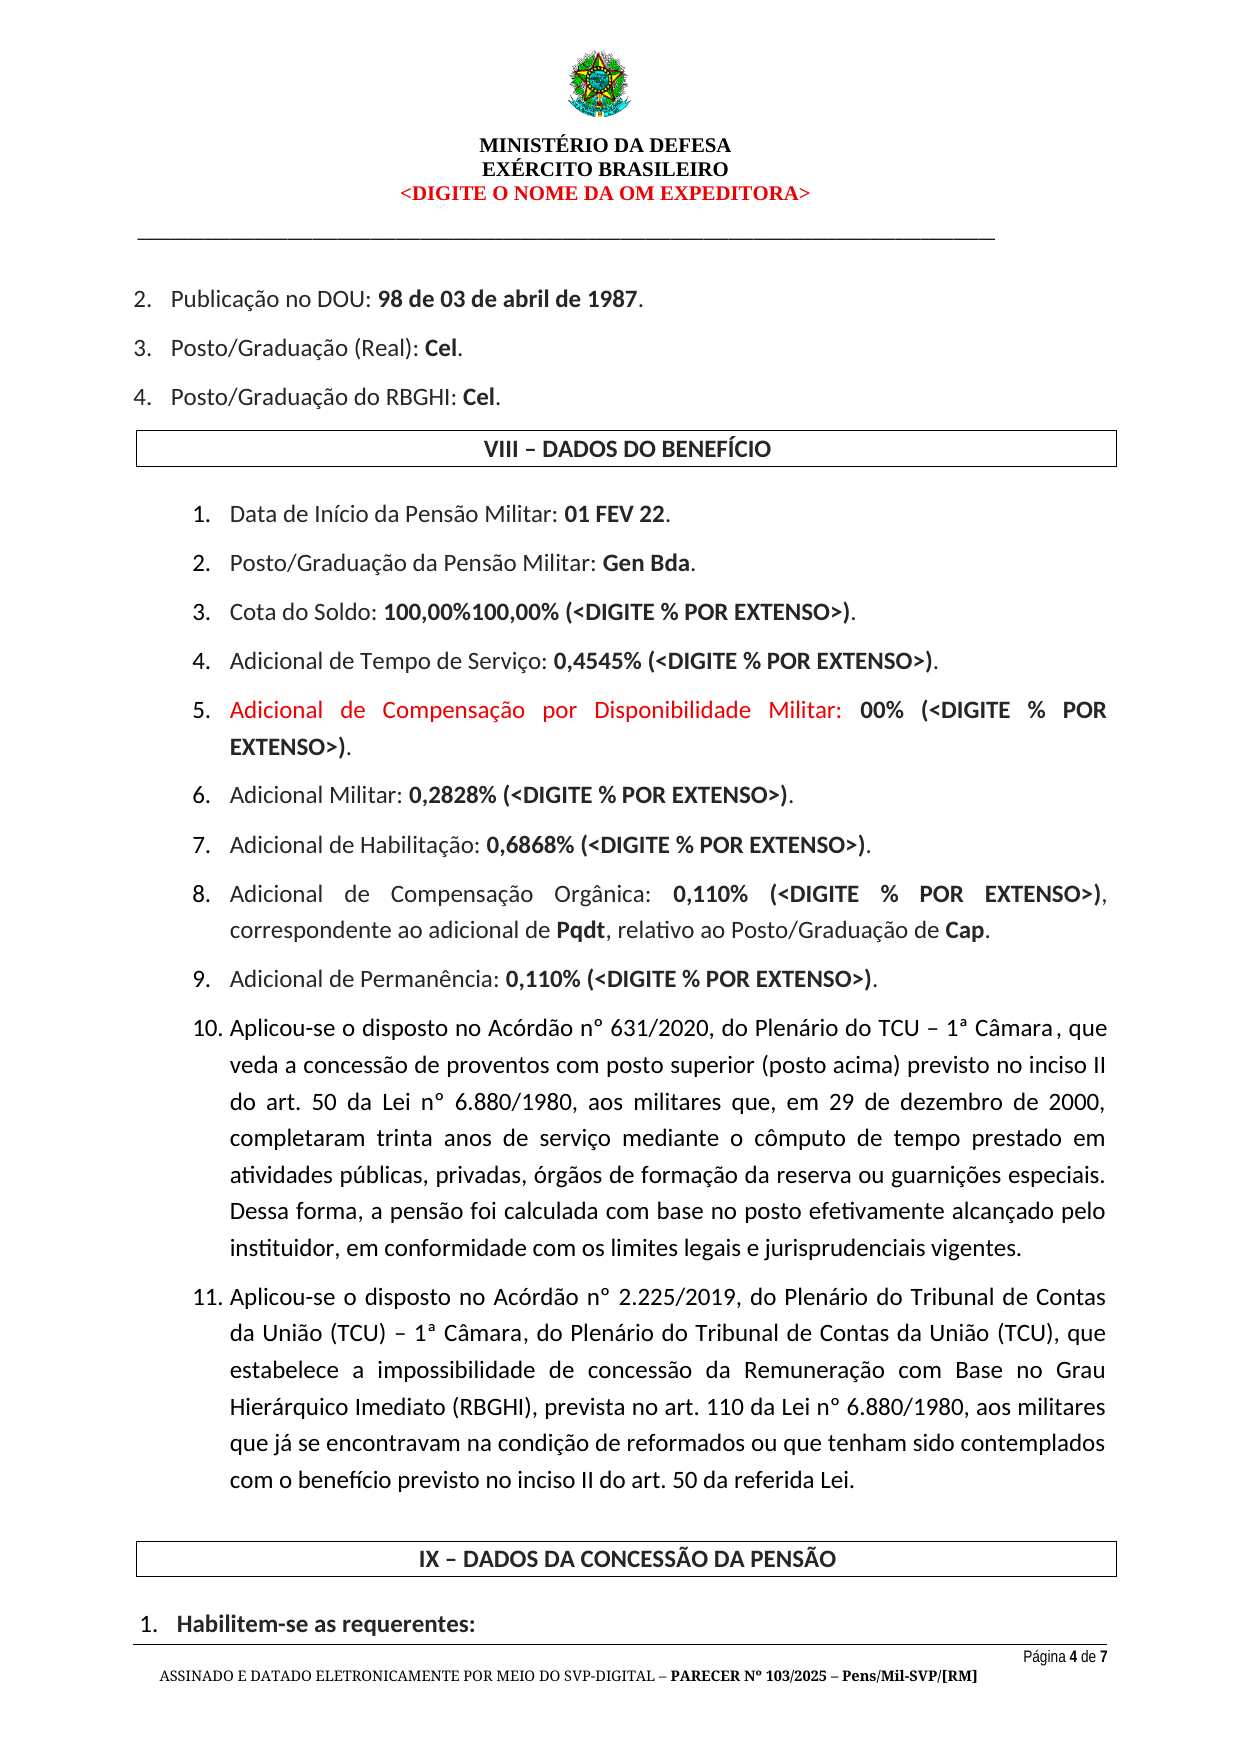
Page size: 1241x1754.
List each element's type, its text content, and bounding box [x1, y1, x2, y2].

list Adicional Militar: 28% (<DIGITE % POR EXTENSO>). [192, 780, 1107, 810]
list Posto/Graduação da Pensão Militar: Gen Bda. [192, 547, 1107, 577]
list Cota do Soldo: 100,00% (<DIGITE % POR EXTENSO>). [192, 596, 1107, 626]
picture [562, 50, 637, 116]
list Aplicou-se o disposto no Acórdão nº 2.225/2019, do Plenário do Tribunal de Contas da União (TCU) – 1ª Câmara, do Plenário do Tribunal de Contas da União (TCU), que estabelece a impossibilidade de concessão da Remuneração com Base no Grau Hierárquico Imediato (RBGHI), prevista no art. 110 da Lei nº 6.880/1980, aos militares que já se encontravam na condição de reformados ou que tenham sido contemplados com o benefício previsto no inciso II do art. 50 da referida Lei. [192, 1281, 1107, 1494]
list Adicional de Permanência: 10% (<DIGITE % POR EXTENSO>). [192, 963, 1107, 994]
list Aplicou-se o disposto no Acórdão nº 631/2020, do Plenário do TCU – 1ª Câmara, que veda a concessão de proventos com posto superior (posto acima) previsto no inciso II do art. 50 da Lei nº 6.880/1980, aos militares que, em 29 de dezembro de 2000, completaram trinta anos de serviço mediante o cômputo de tempo prestado em atividades públicas, privadas, órgãos de formação da reserva ou guarnições especiais. Dessa forma, a pensão foi calculada com base no posto efetivamente alcançado pelo instituidor, em conformidade com os limites legais e jurisprudenciais vigentes. [192, 1012, 1107, 1262]
list Adicional de Habilitação: 68% (<DIGITE % POR EXTENSO>). [192, 829, 1107, 859]
list Adicional de Compensação por Disponibilidade Militar: 0% (<DIGITE % POR EXTENSO>). [192, 694, 1107, 761]
list Habilitem-se as requerentes: [139, 1608, 1107, 1639]
list Data de Início da Pensão Militar: 01 FEV 22. [192, 498, 1107, 528]
list Adicional de Compensação Orgânica: 10% (<DIGITE % POR EXTENSO>), correspondente ao adicional de Pqdt, relativo ao Posto/Graduação de Cap. [192, 878, 1107, 945]
text IX – DADOS DA CONCESSÃO DA PENSÃO [137, 1542, 1116, 1576]
list Adicional de Tempo de Serviço: 45% (<DIGITE % POR EXTENSO>). [192, 645, 1107, 676]
text VIII – DADOS DO BENEFÍCIO [137, 431, 1116, 466]
list Posto/Graduação (Real): Cel. [133, 332, 1107, 362]
list Publicação no DOU: 98 de 03 de abril de 1987. [133, 283, 1107, 313]
list Posto/Graduação do RBGHI: Cel. [133, 381, 1107, 411]
